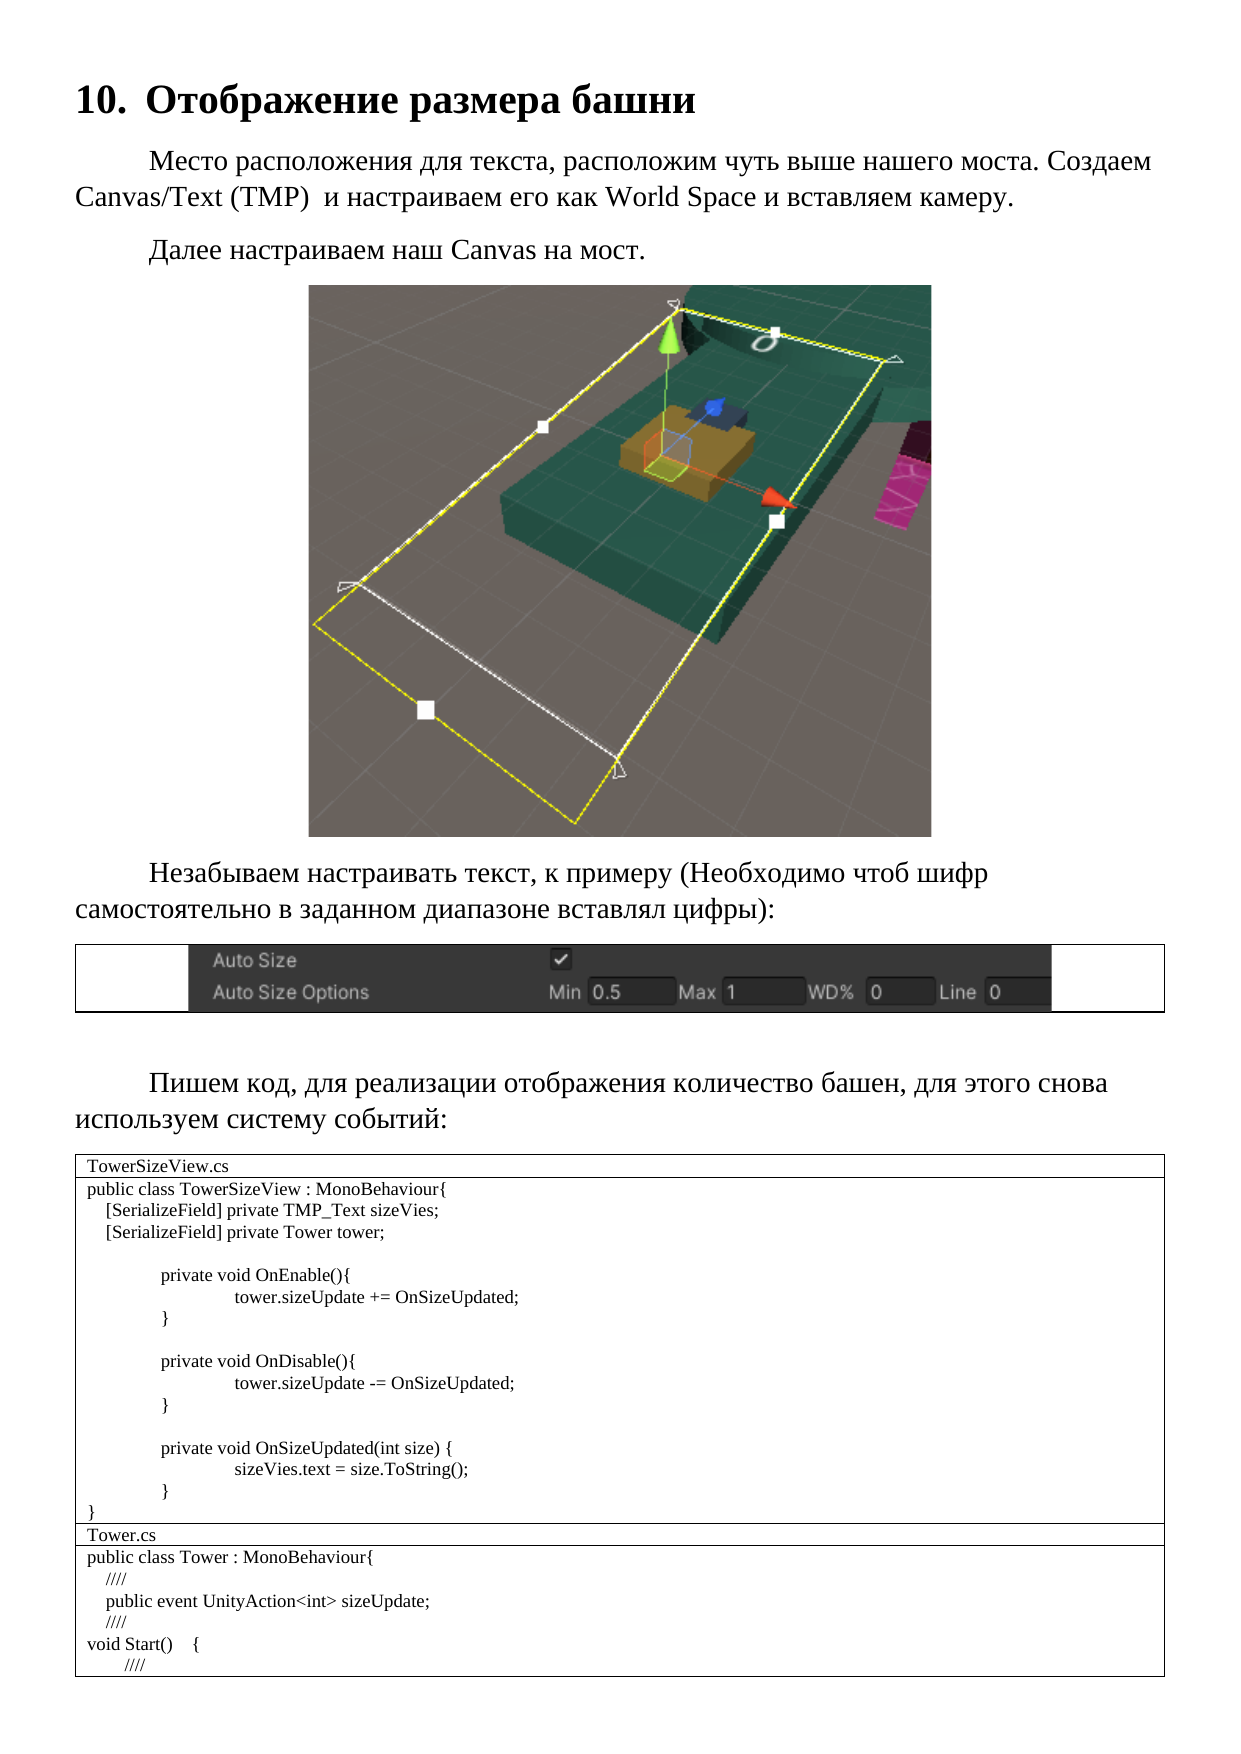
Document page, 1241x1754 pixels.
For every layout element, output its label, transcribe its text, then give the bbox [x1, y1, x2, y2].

text Незабываем настраивать текст, к примеру (Необходимо чтоб шифр самостоятельно в заданном диапазоне вставлял цифры): [75, 855, 1165, 925]
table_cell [76, 1546, 1164, 1676]
table_header TowerSizeView.cs [76, 1155, 1164, 1177]
table_header [1052, 945, 1164, 1011]
picture [308, 285, 932, 837]
table_header [76, 945, 188, 1011]
text Пишем код, для реализации отображения количество башен, для этого снова используем систему событий: [75, 1065, 1165, 1135]
text Далее настраиваем наш Canvas на мост. [75, 232, 1165, 266]
text 10. Отображение размера башни [75, 75, 1165, 123]
text Место расположения для текста, расположим чуть выше нашего моста. Создаем Canvas/Text (TMP) и настраиваем его как World Space и вставляем камеру. [75, 143, 1165, 213]
table_cell Tower.cs [76, 1524, 1164, 1545]
picture [188, 945, 1052, 1012]
table_cell public class TowerSizeView : MonoBehaviour{ [SerializeField] private TMP_Text sizeVies; [SerializeField] private Tower tower; private void OnEnable(){ tower.sizeUpdate += OnSizeUpdated; } private void OnDisable(){ tower.sizeUpdate -= OnSizeUpdated; } private void OnSizeUpdated(int size) { sizeVies.text = size.ToString(); } } [76, 1178, 1164, 1523]
